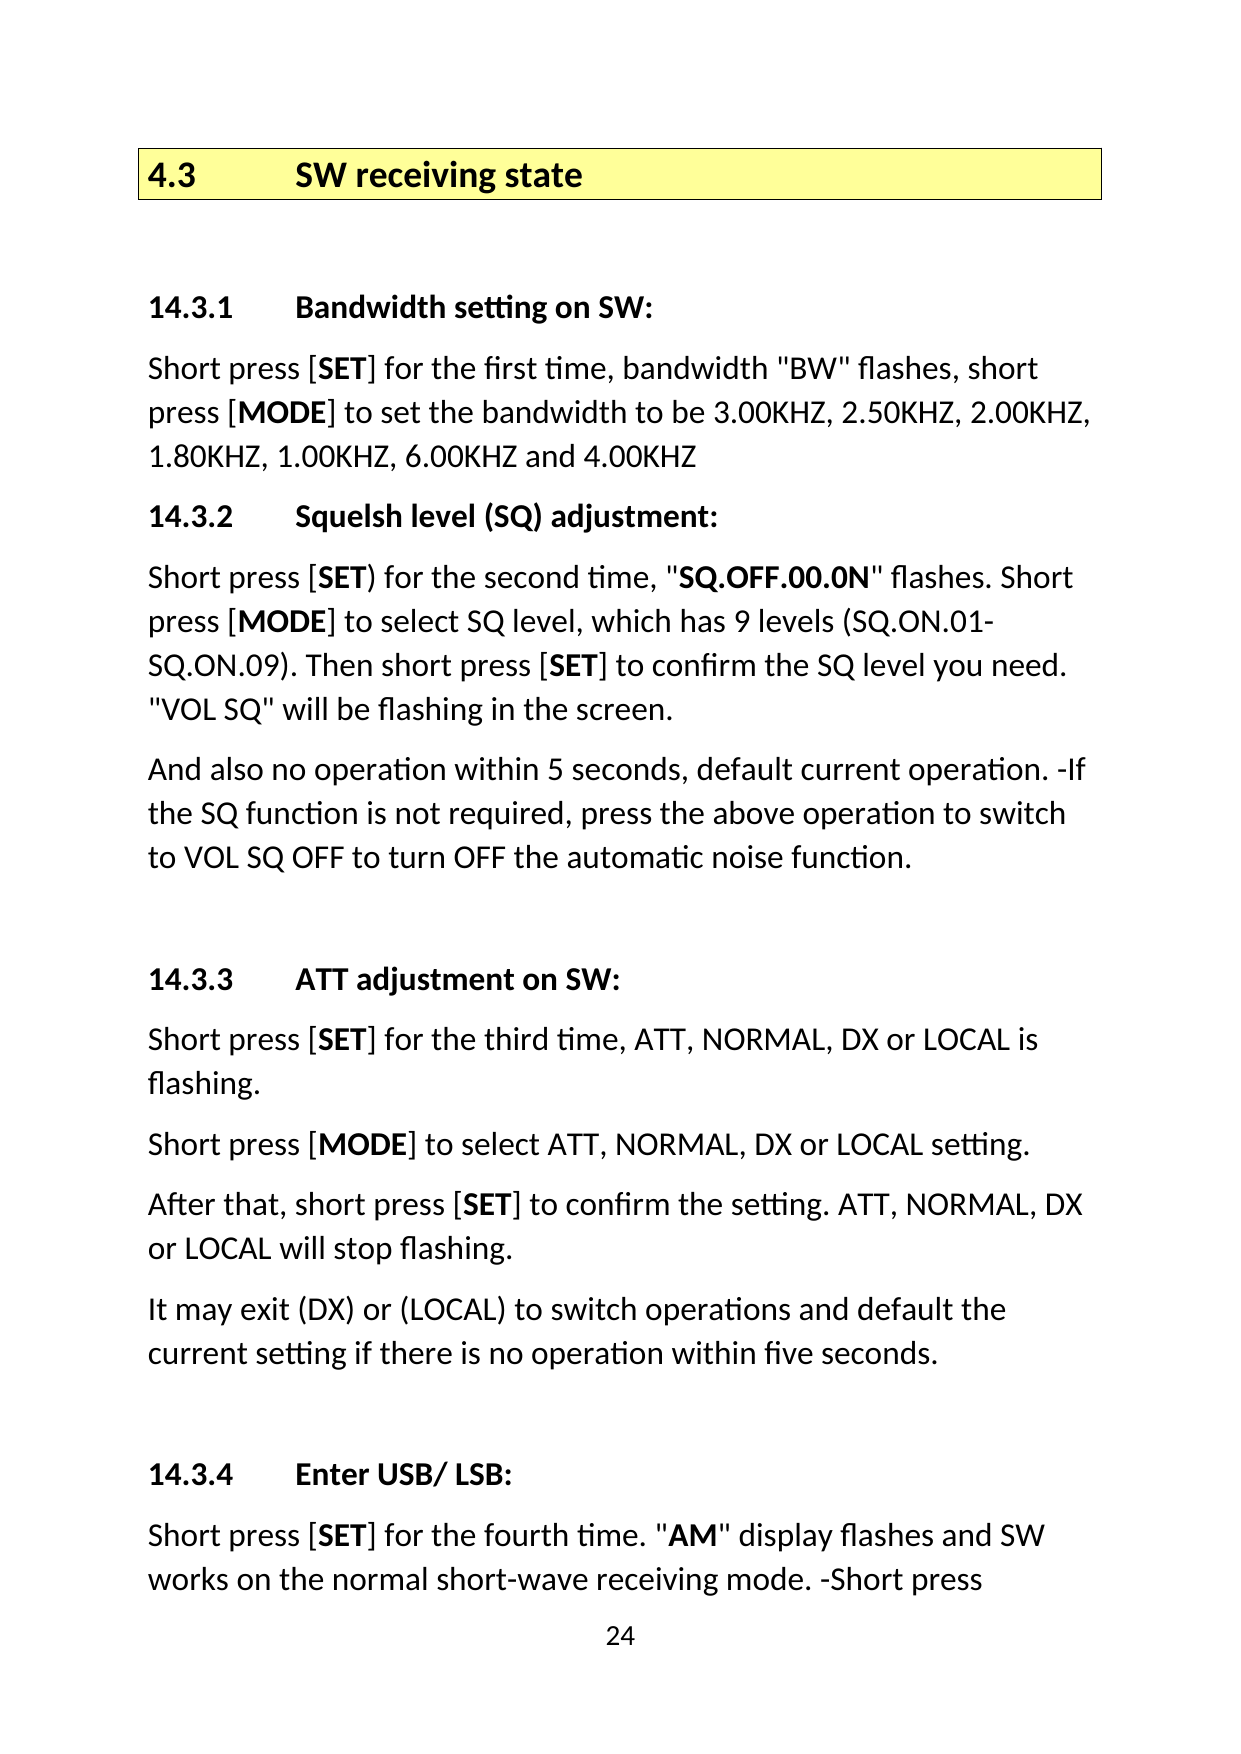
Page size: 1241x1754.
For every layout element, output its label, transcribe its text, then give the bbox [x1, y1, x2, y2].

text Short press [SET] for the first time, bandwidth "BW" flashes, short press [MODE] to set the bandwidth to be 3.00KHZ, 2.50KHZ, 2.00KHZ, 1.80KHZ, 1.00KHZ, 6.00KHZ and 4.00KHZ [148, 347, 1093, 475]
text It may exit (DX) or (LOCAL) to switch operations and default the current setting if there is no operation within five seconds. [148, 1288, 1093, 1373]
text 4.3 SW receiving state [139, 149, 1101, 199]
text After that, short press [SET] to confirm the setting. ATT, NORMAL, DX or LOCAL will stop flashing. [148, 1183, 1093, 1268]
text And also no operation within 5 seconds, default current operation. -If the SQ function is not required, press the above operation to switch to VOL SQ OFF to turn OFF the automatic noise function. [148, 748, 1093, 877]
text Short press [MODE] to select ATT, NORMAL, DX or LOCAL setting. [148, 1123, 1093, 1163]
text 14.3.1 Bandwidth setting on SW: [148, 286, 1093, 327]
text Short press [SET] for the third time, ATT, NORMAL, DX or LOCAL is flashing. [148, 1018, 1093, 1103]
text 14.3.3 ATT adjustment on SW: [148, 958, 1093, 998]
text Short press [SET) for the second time, "SQ.OFF.00.0N" flashes. Short press [MODE] to select SQ level, which has 9 levels (SQ.ON.01-SQ.ON.09). Then short press [SET] to confirm the SQ level you need. "VOL SQ" will be flashing in the screen. [148, 556, 1093, 728]
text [148, 1514, 1093, 1598]
text 14.3.2 Squelsh level (SQ) adjustment: [148, 495, 1093, 536]
text 14.3.4 Enter USB/ LSB: [148, 1453, 1093, 1494]
